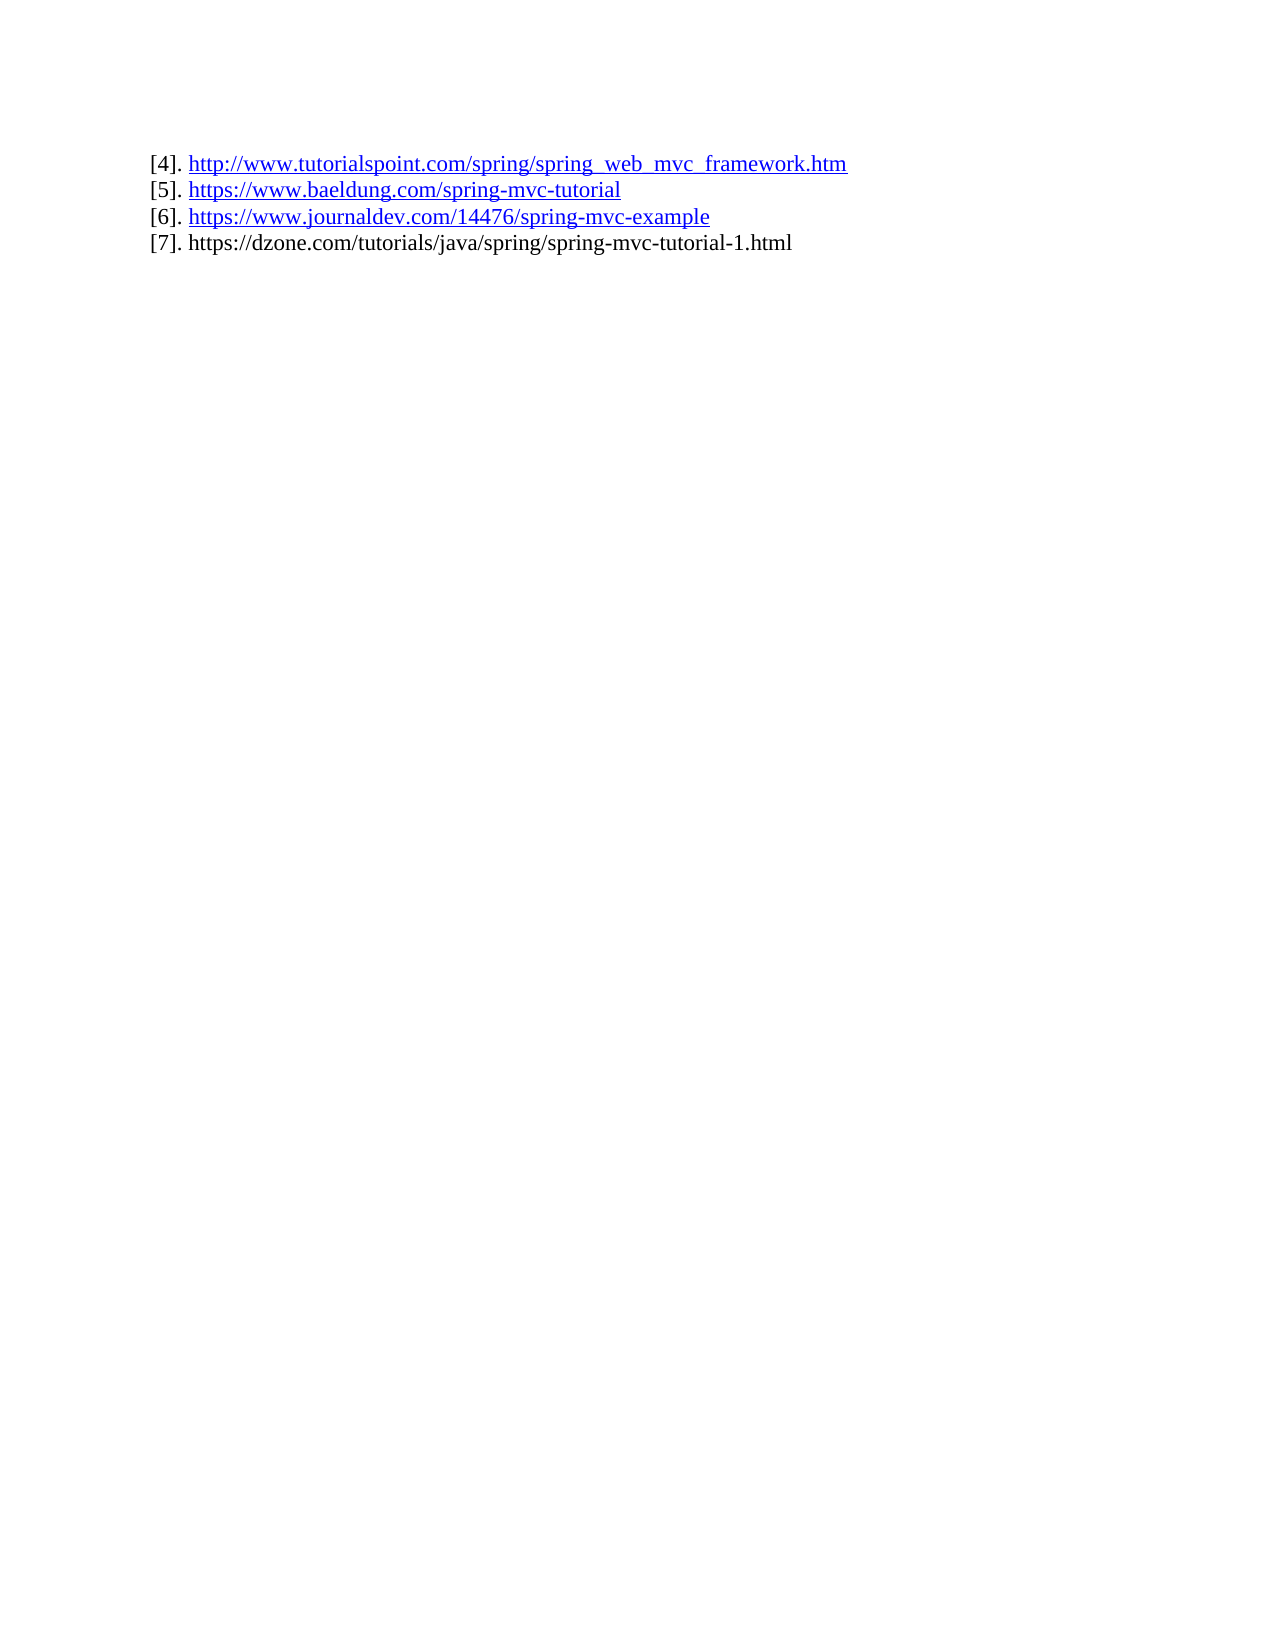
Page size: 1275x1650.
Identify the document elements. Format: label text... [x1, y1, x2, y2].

text [7]. https://dzone.com/tutorials/java/spring/spring-mvc-tutorial-1.html [150, 229, 1117, 255]
text [5]. https://www.baeldung.com/spring-mvc-tutorial [150, 176, 1117, 203]
text [6]. https://www.journaldev.com/14476/spring-mvc-example [150, 203, 1117, 229]
text [4]. http://www.tutorialspoint.com/spring/spring_web_mvc_framework.htm [150, 150, 1117, 176]
